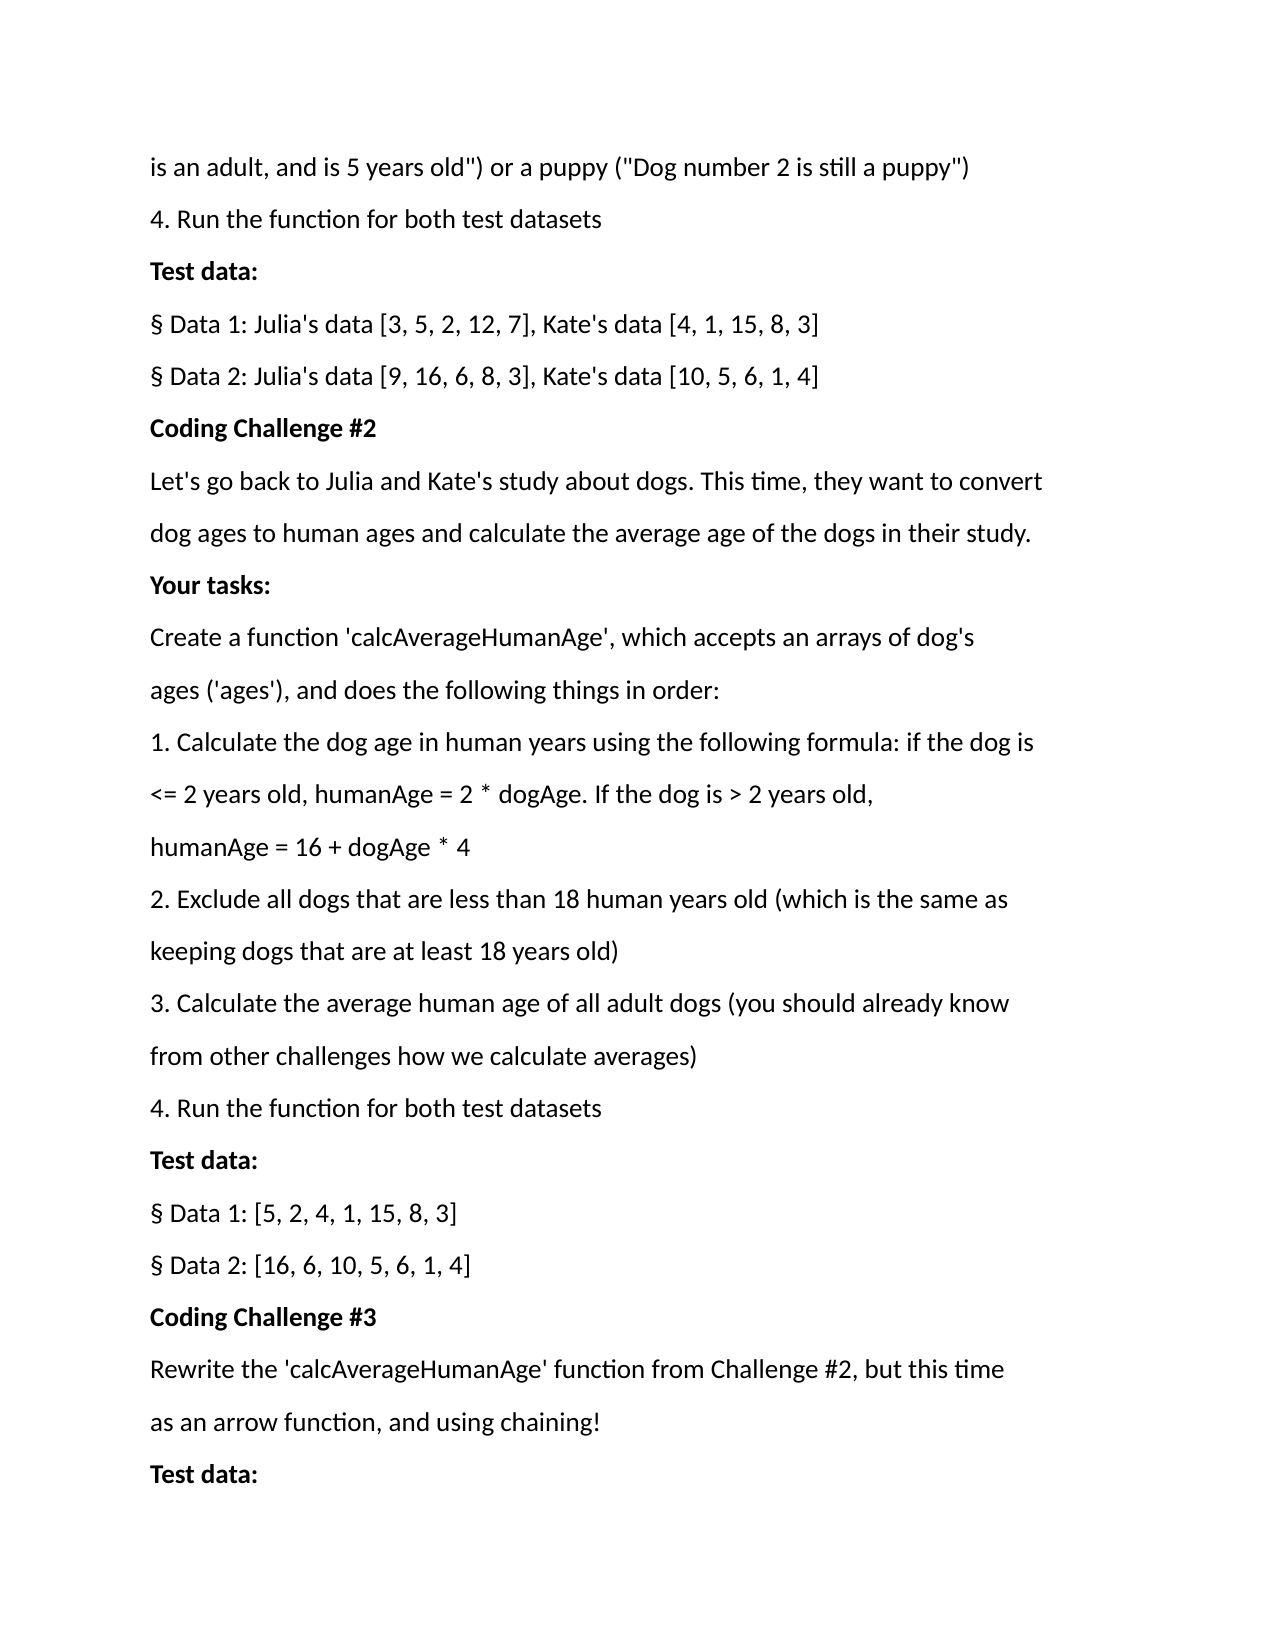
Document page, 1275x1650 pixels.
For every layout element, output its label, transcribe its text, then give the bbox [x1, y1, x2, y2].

text keeping dogs that are at least 18 years old) [150, 934, 1125, 967]
text Test data: [150, 1143, 1125, 1177]
text as an arrow function, and using chaining! [150, 1405, 1125, 1438]
text <= 2 years old, humanAge = 2 * dogAge. If the dog is > 2 years old, [150, 777, 1125, 811]
text § Data 2: Julia's data [9, 16, 6, 8, 3], Kate's data [10, 5, 6, 1, 4] [150, 359, 1125, 392]
text 1. Calculate the dog age in human years using the following formula: if the dog is [150, 725, 1125, 758]
text Your tasks: [150, 568, 1125, 601]
text ages ('ages'), and does the following things in order: [150, 673, 1125, 706]
text Coding Challenge #3 [150, 1300, 1125, 1333]
text 4. Run the function for both test datasets [150, 1091, 1125, 1124]
text dog ages to human ages and calculate the average age of the dogs in their study. [150, 516, 1125, 549]
text humanAge = 16 + dogAge * 4 [150, 830, 1125, 863]
text Test data: [150, 254, 1125, 288]
text Test data: [150, 1457, 1125, 1490]
text is an adult, and is 5 years old") or a puppy ("Dog number 2 is still a puppy") [150, 150, 1125, 183]
text 2. Exclude all dogs that are less than 18 human years old (which is the same as [150, 882, 1125, 915]
text Rewrite the 'calcAverageHumanAge' function from Challenge #2, but this time [150, 1353, 1125, 1386]
text 3. Calculate the average human age of all adult dogs (you should already know [150, 987, 1125, 1020]
text 4. Run the function for both test datasets [150, 202, 1125, 235]
text Let's go back to Julia and Kate's study about dogs. This time, they want to convert [150, 464, 1125, 497]
text Create a function 'calcAverageHumanAge', which accepts an arrays of dog's [150, 621, 1125, 654]
text from other challenges how we calculate averages) [150, 1039, 1125, 1072]
text § Data 2: [16, 6, 10, 5, 6, 1, 4] [150, 1248, 1125, 1281]
text § Data 1: [5, 2, 4, 1, 15, 8, 3] [150, 1196, 1125, 1229]
text Coding Challenge #2 [150, 411, 1125, 444]
text § Data 1: Julia's data [3, 5, 2, 12, 7], Kate's data [4, 1, 15, 8, 3] [150, 307, 1125, 340]
